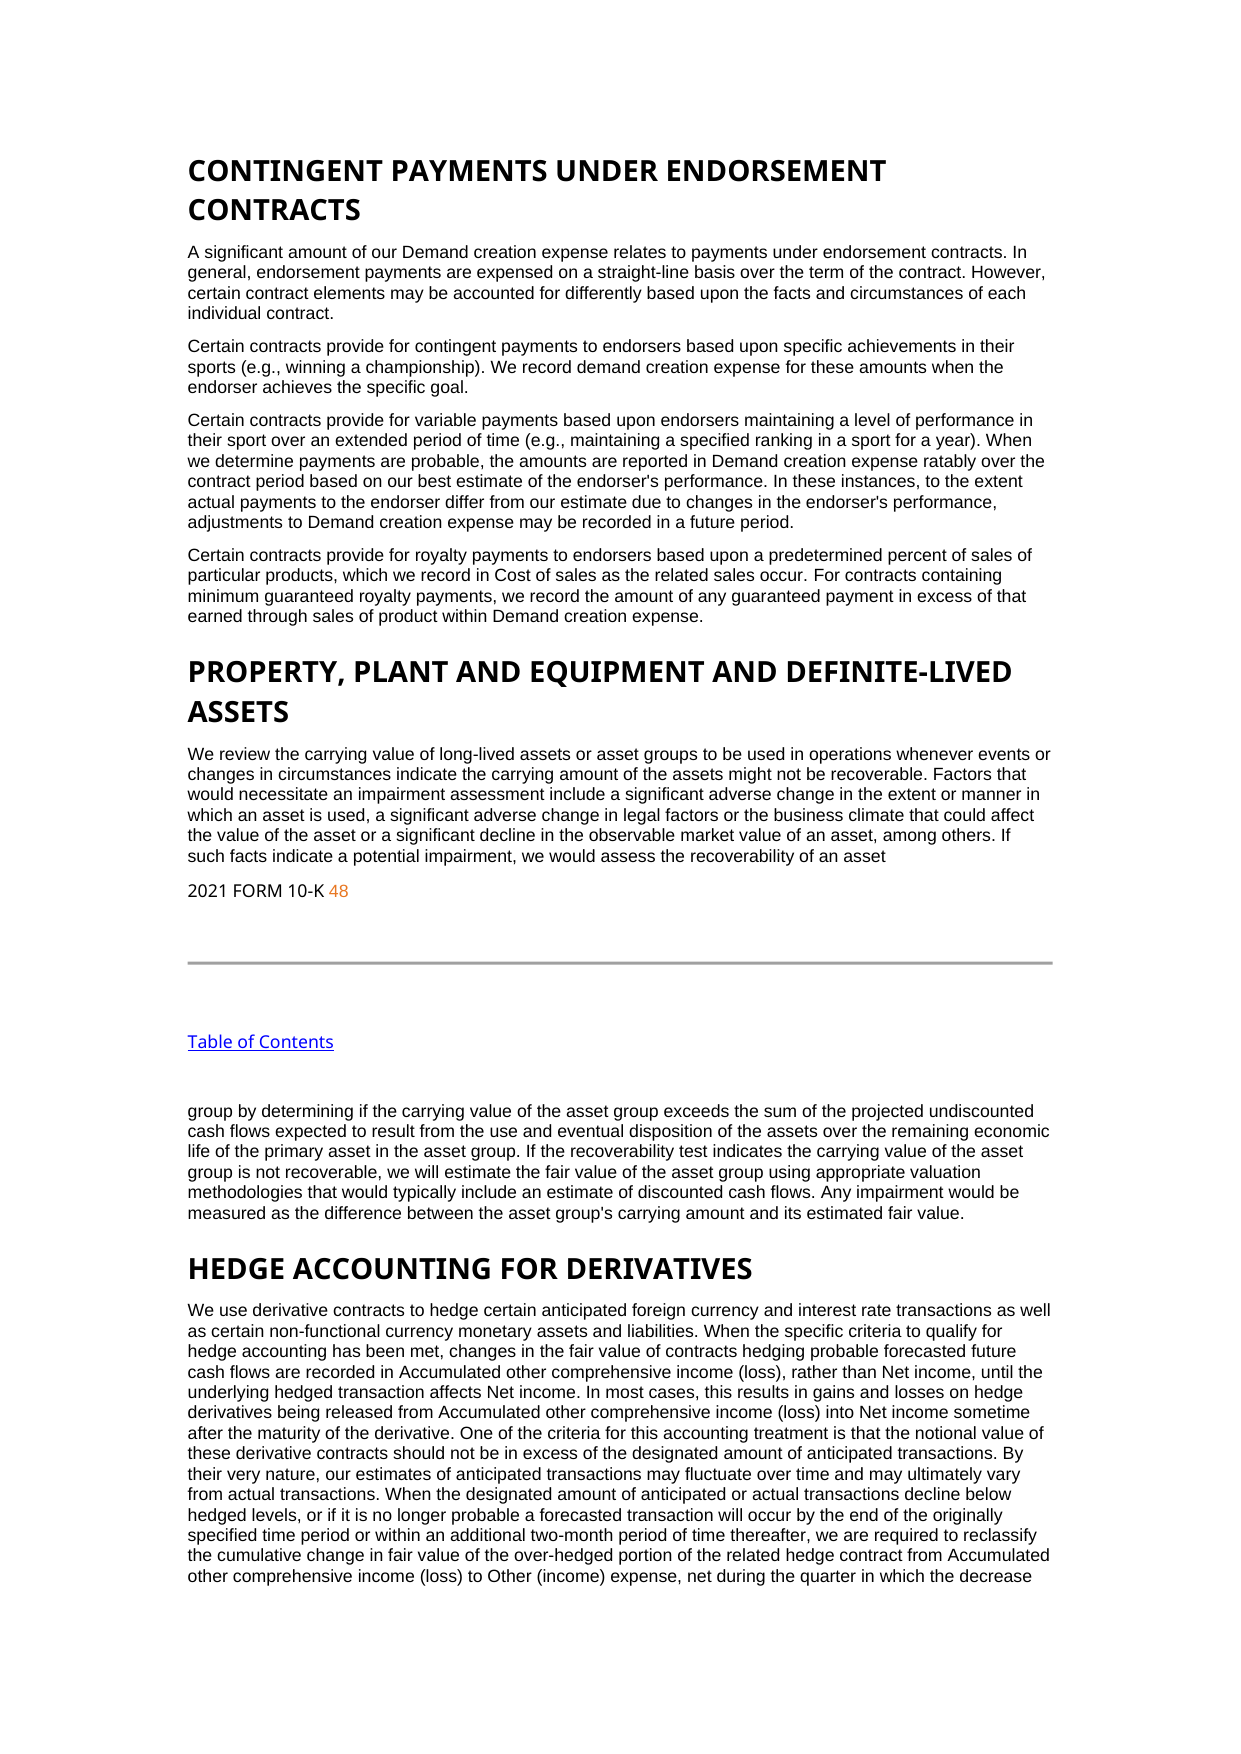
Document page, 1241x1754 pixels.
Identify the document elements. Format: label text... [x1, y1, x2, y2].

text group by determining if the carrying value of the asset group exceeds the sum of the projected undiscounted cash flows expected to result from the use and eventual disposition of the assets over the remaining economic life of the primary asset in the asset group. If the recoverability test indicates the carrying value of the asset group is not recoverable, we will estimate the fair value of the asset group using appropriate valuation methodologies that would typically include an estimate of discounted cash flows. Any impairment would be measured as the difference between the asset group's carrying amount and its estimated fair value. [187, 1100, 1053, 1223]
text Certain contracts provide for variable payments based upon endorsers maintaining a level of performance in their sport over an extended period of time (e.g., maintaining a specified ranking in a sport for a year). When we determine payments are probable, the amounts are reported in Demand creation expense ratably over the contract period based on our best estimate of the endorser's performance. In these instances, to the extent actual payments to the endorser differ from our estimate due to changes in the endorser's performance, adjustments to Demand creation expense may be recorded in a future period. [187, 410, 1053, 532]
text 2021 FORM 10-K 48 [187, 878, 1053, 902]
text PROPERTY, PLANT AND EQUIPMENT AND DEFINITE-LIVED ASSETS [187, 651, 1053, 731]
text CONTINGENT PAYMENTS UNDER ENDORSEMENT CONTRACTS [187, 150, 1053, 229]
text Table of Contents [187, 1030, 1053, 1054]
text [187, 1300, 1053, 1586]
text Certain contracts provide for contingent payments to endorsers based upon specific achievements in their sports (e.g., winning a championship). We record demand creation expense for these amounts when the endorser achieves the specific goal. [187, 336, 1053, 397]
text A significant amount of our Demand creation expense relates to payments under endorsement contracts. In general, endorsement payments are expensed on a straight-line basis over the term of the contract. However, certain contract elements may be accounted for differently based upon the facts and circumstances of each individual contract. [187, 242, 1053, 323]
text Certain contracts provide for royalty payments to endorsers based upon a predetermined percent of sales of particular products, which we record in Cost of sales as the related sales occur. For contracts containing minimum guaranteed royalty payments, we record the amount of any guaranteed payment in excess of that earned through sales of product within Demand creation expense. [187, 545, 1053, 626]
text HEDGE ACCOUNTING FOR DERIVATIVES [187, 1248, 1053, 1288]
text We review the carrying value of long-lived assets or asset groups to be used in operations whenever events or changes in circumstances indicate the carrying amount of the assets might not be recoverable. Factors that would necessitate an impairment assessment include a significant adverse change in the extent or manner in which an asset is used, a significant adverse change in legal factors or the business climate that could affect the value of the asset or a significant decline in the observable market value of an asset, among others. If such facts indicate a potential impairment, we would assess the recoverability of an asset [187, 743, 1053, 866]
